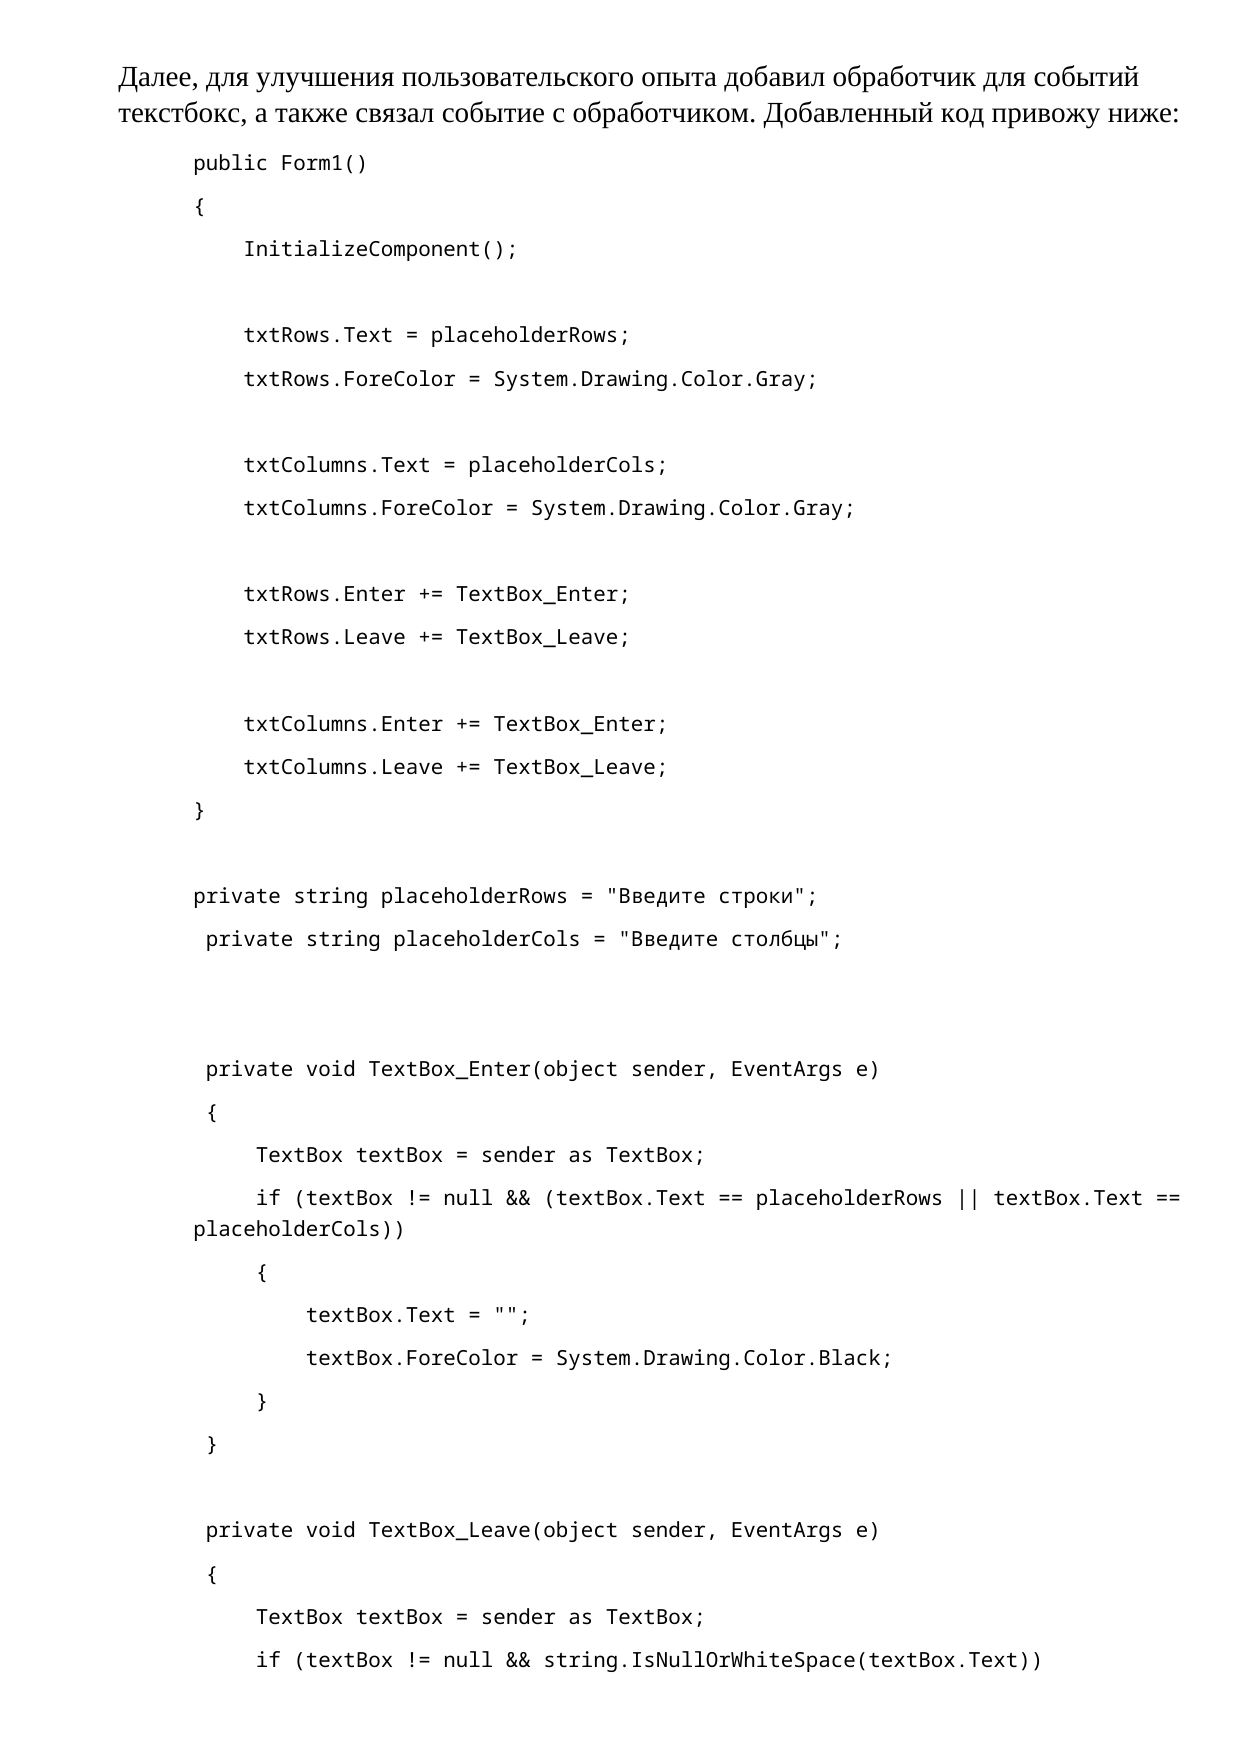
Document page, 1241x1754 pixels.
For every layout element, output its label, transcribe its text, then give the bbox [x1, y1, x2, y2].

text txtColumns.Text = placeholderCols; [193, 450, 1181, 478]
text txtRows.Leave += TextBox_Leave; [193, 622, 1181, 651]
text if (textBox != null && string.IsNullOrWhiteSpace(textBox.Text)) [193, 1645, 1181, 1673]
text txtColumns.Enter += TextBox_Enter; [193, 709, 1181, 737]
text private void TextBox_Leave(object sender, EventArgs e) [193, 1516, 1181, 1544]
text } [193, 1429, 1181, 1458]
text { [193, 1559, 1181, 1587]
text private void TextBox_Enter(object sender, EventArgs e) [193, 1054, 1181, 1082]
text txtRows.ForeColor = System.Drawing.Color.Gray; [193, 364, 1181, 392]
text private string placeholderRows = "Введите строки"; [193, 881, 1181, 909]
text txtColumns.Leave += TextBox_Leave; [193, 752, 1181, 780]
text txtColumns.ForeColor = System.Drawing.Color.Gray; [193, 493, 1181, 521]
text TextBox textBox = sender as TextBox; [193, 1140, 1181, 1168]
text Далее, для улучшения пользовательского опыта добавил обработчик для событий текстбокс, а также связал событие с обработчиком. Добавленный код привожу ниже: [118, 59, 1181, 129]
text private string placeholderCols = "Введите столбцы"; [193, 924, 1181, 953]
text InitializeComponent(); [193, 234, 1181, 263]
text { [193, 1097, 1181, 1125]
text textBox.Text = ""; [193, 1300, 1181, 1328]
text { [193, 191, 1181, 219]
text } [193, 795, 1181, 823]
text txtRows.Enter += TextBox_Enter; [193, 579, 1181, 608]
text textBox.ForeColor = System.Drawing.Color.Black; [193, 1343, 1181, 1371]
text { [193, 1257, 1181, 1285]
text if (textBox != null && (textBox.Text == placeholderRows || textBox.Text == placeholderCols)) [193, 1183, 1181, 1242]
text TextBox textBox = sender as TextBox; [193, 1602, 1181, 1630]
text public Form1() [193, 148, 1181, 176]
text } [193, 1386, 1181, 1414]
text txtRows.Text = placeholderRows; [193, 321, 1181, 349]
